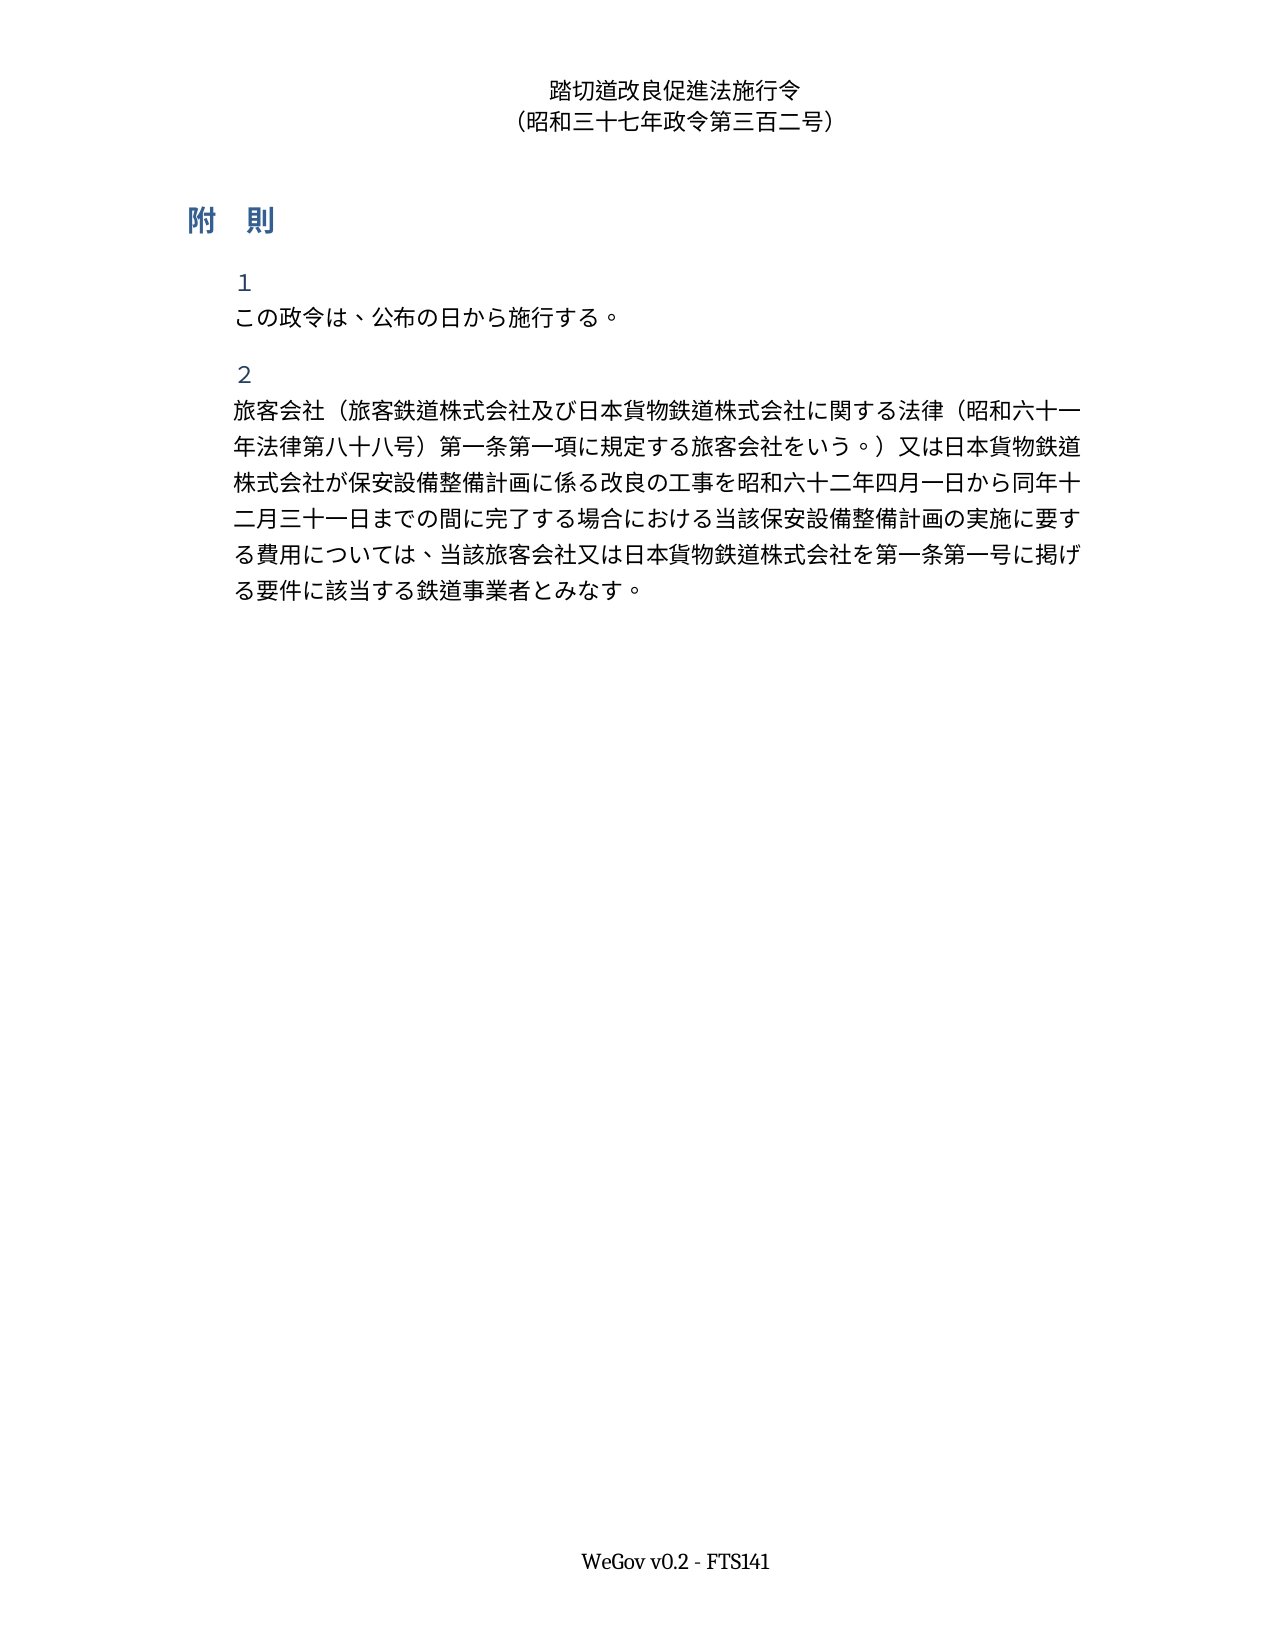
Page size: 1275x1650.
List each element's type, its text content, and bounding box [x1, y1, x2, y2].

subtitle 附 則 [187, 200, 1087, 240]
text この政令は、公布の日から施行する。 [233, 302, 1087, 334]
subtitle １ [233, 266, 1087, 298]
text 旅客会社（旅客鉄道株式会社及び日本貨物鉄道株式会社に関する法律（昭和六十一年法律第八十八号）第一条第一項に規定する旅客会社をいう。）又は日本貨物鉄道株式会社が保安設備整備計画に係る改良の工事を昭和六十二年四月一日から同年十二月三十一日までの間に完了する場合における当該保安設備整備計画の実施に要する費用については、当該旅客会社又は日本貨物鉄道株式会社を第一条第一号に掲げる要件に該当する鉄道事業者とみなす。 [233, 395, 1087, 606]
subtitle ２ [233, 359, 1087, 390]
